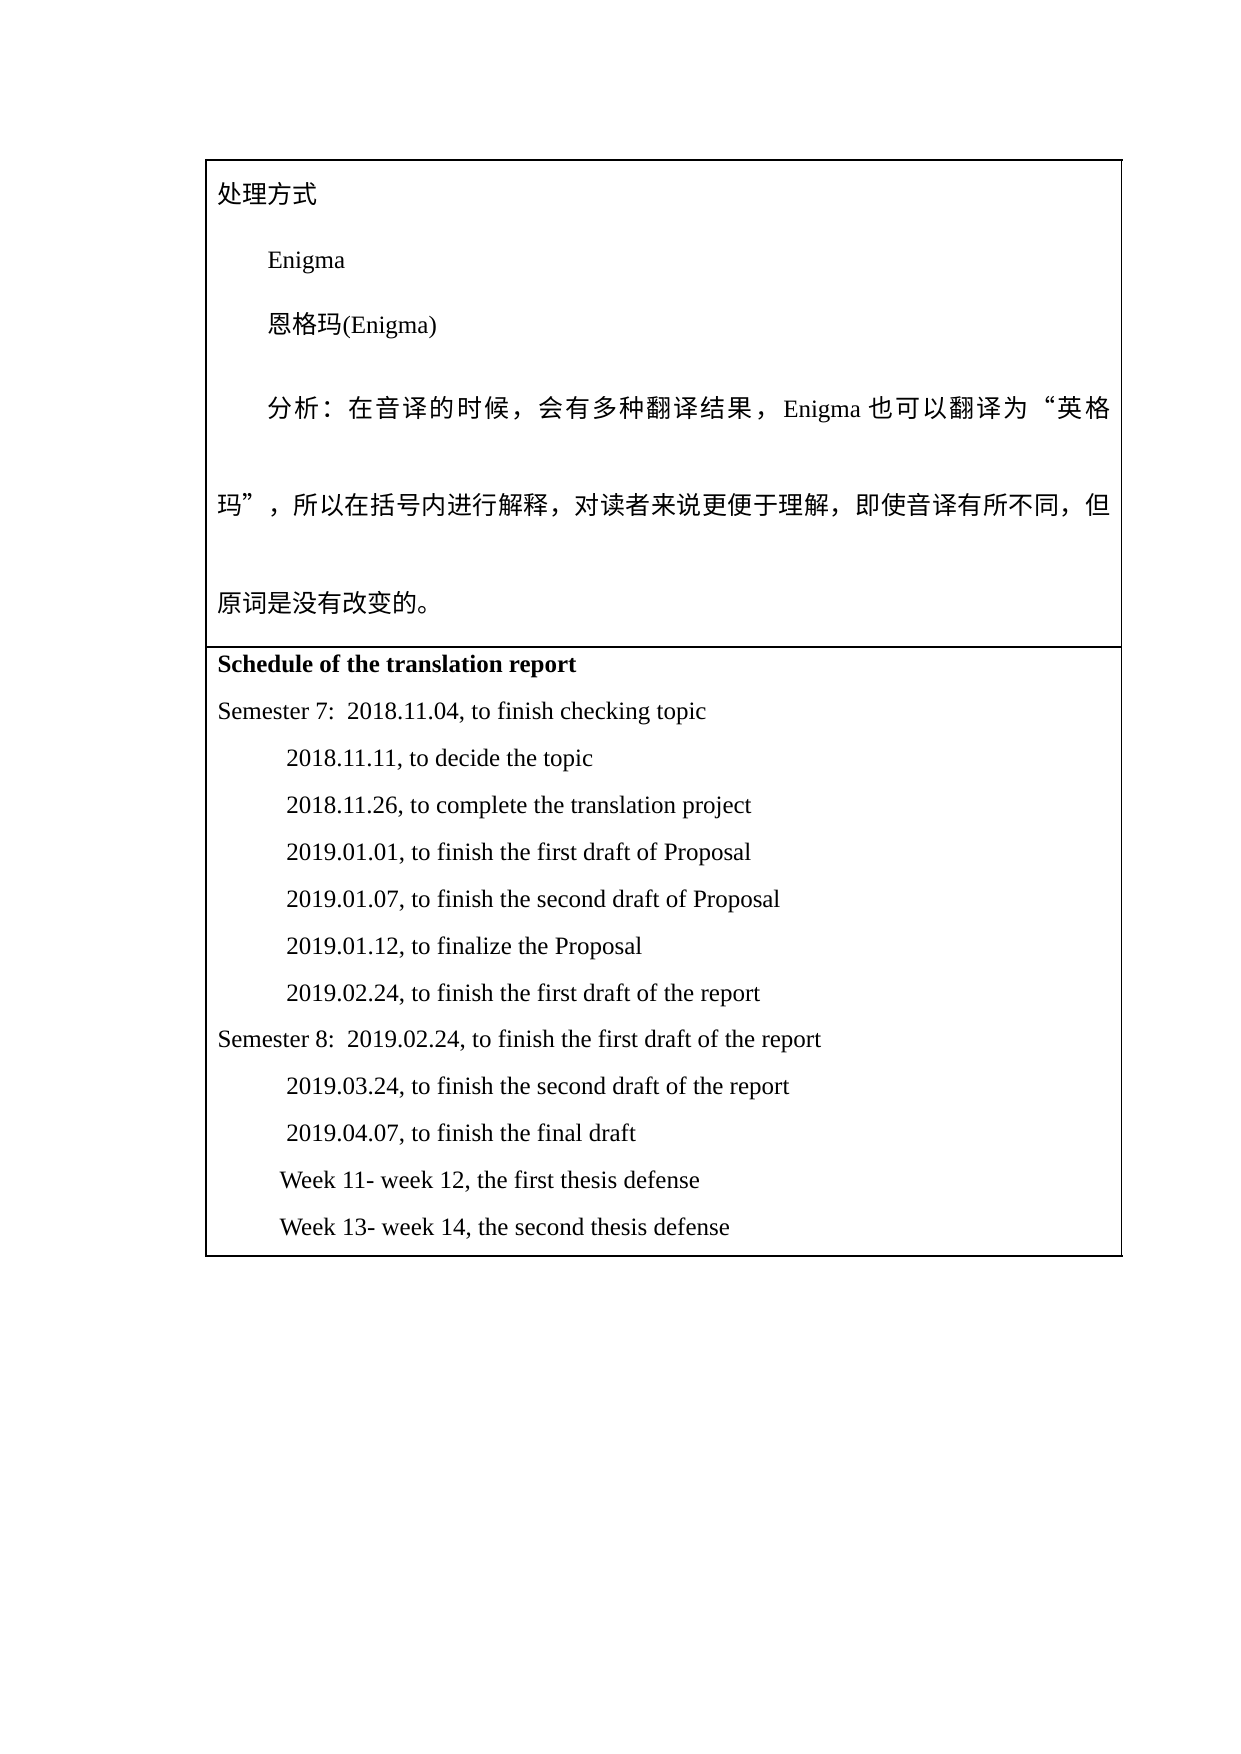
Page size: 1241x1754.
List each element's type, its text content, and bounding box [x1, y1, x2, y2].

table_cell Schedule of the translation report Semester 7: 2018.11.04, to finish checking topic 2018.11.11, to decide the topic 2018.11.26, to complete the translation project 2019.01.01, to finish the first draft of Proposal 2019.01.07, to finish the second draft of Proposal 2019.01.12, to finalize the Proposal 2019.02.24, to finish the first draft of the report Semester 8: 2019.02.24, to finish the first draft of the report 2019.03.24, to finish the second draft of the report 2019.04.07, to finish the final draft Week 11- week 12, the first thesis defense Week 13- week 14, the second thesis defense [207, 648, 1121, 1255]
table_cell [207, 161, 1121, 646]
